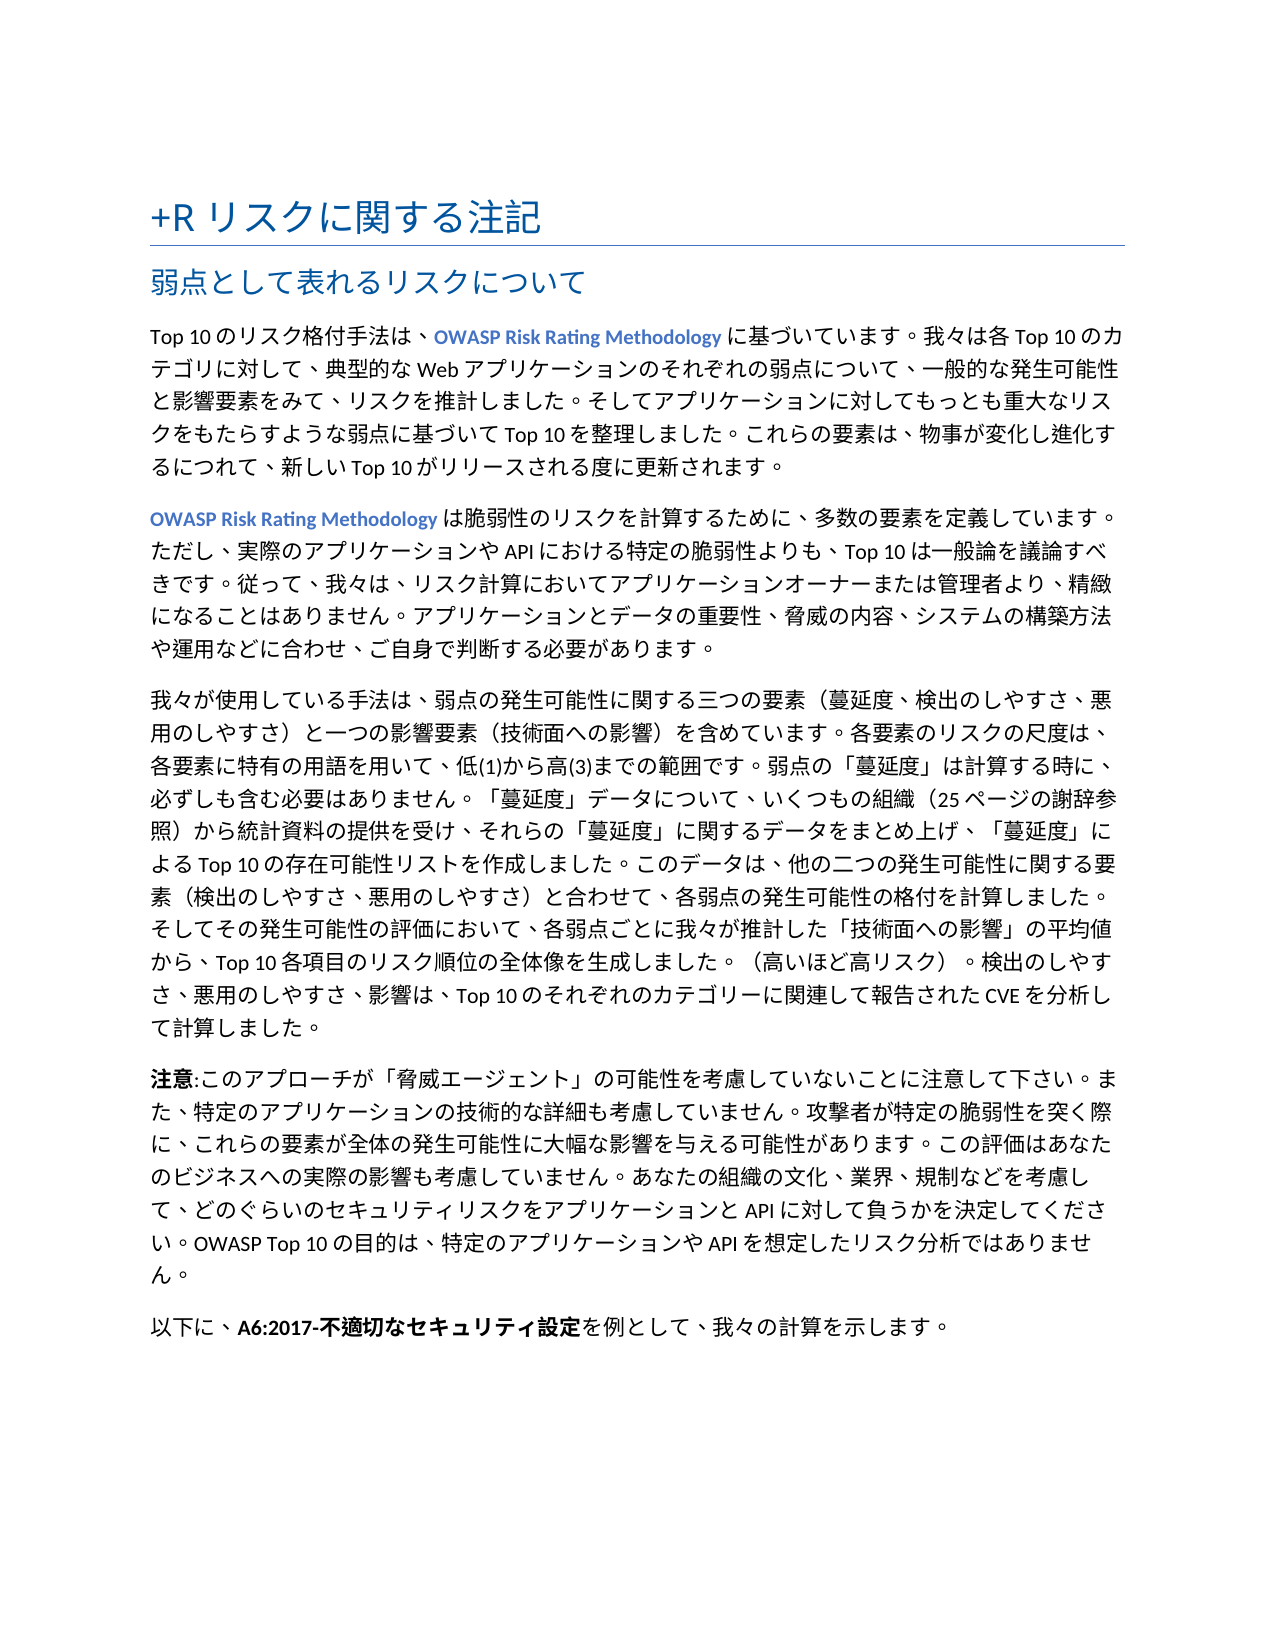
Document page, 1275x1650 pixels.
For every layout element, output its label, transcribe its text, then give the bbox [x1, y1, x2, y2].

text 注意:このアプローチが「脅威エージェント」の可能性を考慮していないことに注意して下さい。また、特定のアプリケーションの技術的な詳細も考慮していません。攻撃者が特定の脆弱性を突く際に、これらの要素が全体の発生可能性に大幅な影響を与える可能性があります。この評価はあなたのビジネスへの実際の影響も考慮していません。あなたの組織の文化、業界、規制などを考慮して、どのぐらいのセキュリティリスクをアプリケーションとAPIに対して負うかを決定してください。OWASP Top 10の目的は、特定のアプリケーションやAPIを想定したリスク分析ではありません。 [150, 1064, 1125, 1290]
subtitle 弱点として表れるリスクについて [150, 262, 1125, 302]
subtitle +R リスクに関する注記 [150, 192, 1125, 245]
text OWASP Risk Rating Methodologyは脆弱性のリスクを計算するために、多数の要素を定義しています。ただし、実際のアプリケーションやAPIにおける特定の脆弱性よりも、Top 10は一般論を議論すべきです。従って、我々は、リスク計算においてアプリケーションオーナーまたは管理者より、精緻になることはありません。アプリケーションとデータの重要性、脅威の内容、システムの構築方法や運用などに合わせ、ご自身で判断する必要があります。 [150, 503, 1125, 664]
text Top 10のリスク格付手法は、OWASP Risk Rating Methodologyに基づいています。我々は各Top 10のカテゴリに対して、典型的なWebアプリケーションのそれぞれの弱点について、一般的な発生可能性と影響要素をみて、リスクを推計しました。そしてアプリケーションに対してもっとも重大なリスクをもたらすような弱点に基づいてTop 10を整理しました。これらの要素は、物事が変化し進化するにつれて、新しいTop 10がリリースされる度に更新されます。 [150, 321, 1125, 482]
text 我々が使用している手法は、弱点の発生可能性に関する三つの要素（蔓延度、検出のしやすさ、悪用のしやすさ）と一つの影響要素（技術面への影響）を含めています。各要素のリスクの尺度は、各要素に特有の用語を用いて、低(1)から高(3)までの範囲です。弱点の「蔓延度」は計算する時に、必ずしも含む必要はありません。「蔓延度」データについて、いくつもの組織（25ページの謝辞参照）から統計資料の提供を受け、それらの「蔓延度」に関するデータをまとめ上げ、「蔓延度」によるTop 10の存在可能性リストを作成しました。このデータは、他の二つの発生可能性に関する要素（検出のしやすさ、悪用のしやすさ）と合わせて、各弱点の発生可能性の格付を計算しました。そしてその発生可能性の評価において、各弱点ごとに我々が推計した「技術面への影響」の平均値から、Top 10各項目のリスク順位の全体像を生成しました。（高いほど高リスク）。検出のしやすさ、悪用のしやすさ、影響は、Top 10のそれぞれのカテゴリーに関連して報告されたCVEを分析して計算しました。 [150, 686, 1125, 1042]
text 以下に、A6:2017-不適切なセキュリティ設定を例として、我々の計算を示します。 [150, 1312, 1125, 1342]
